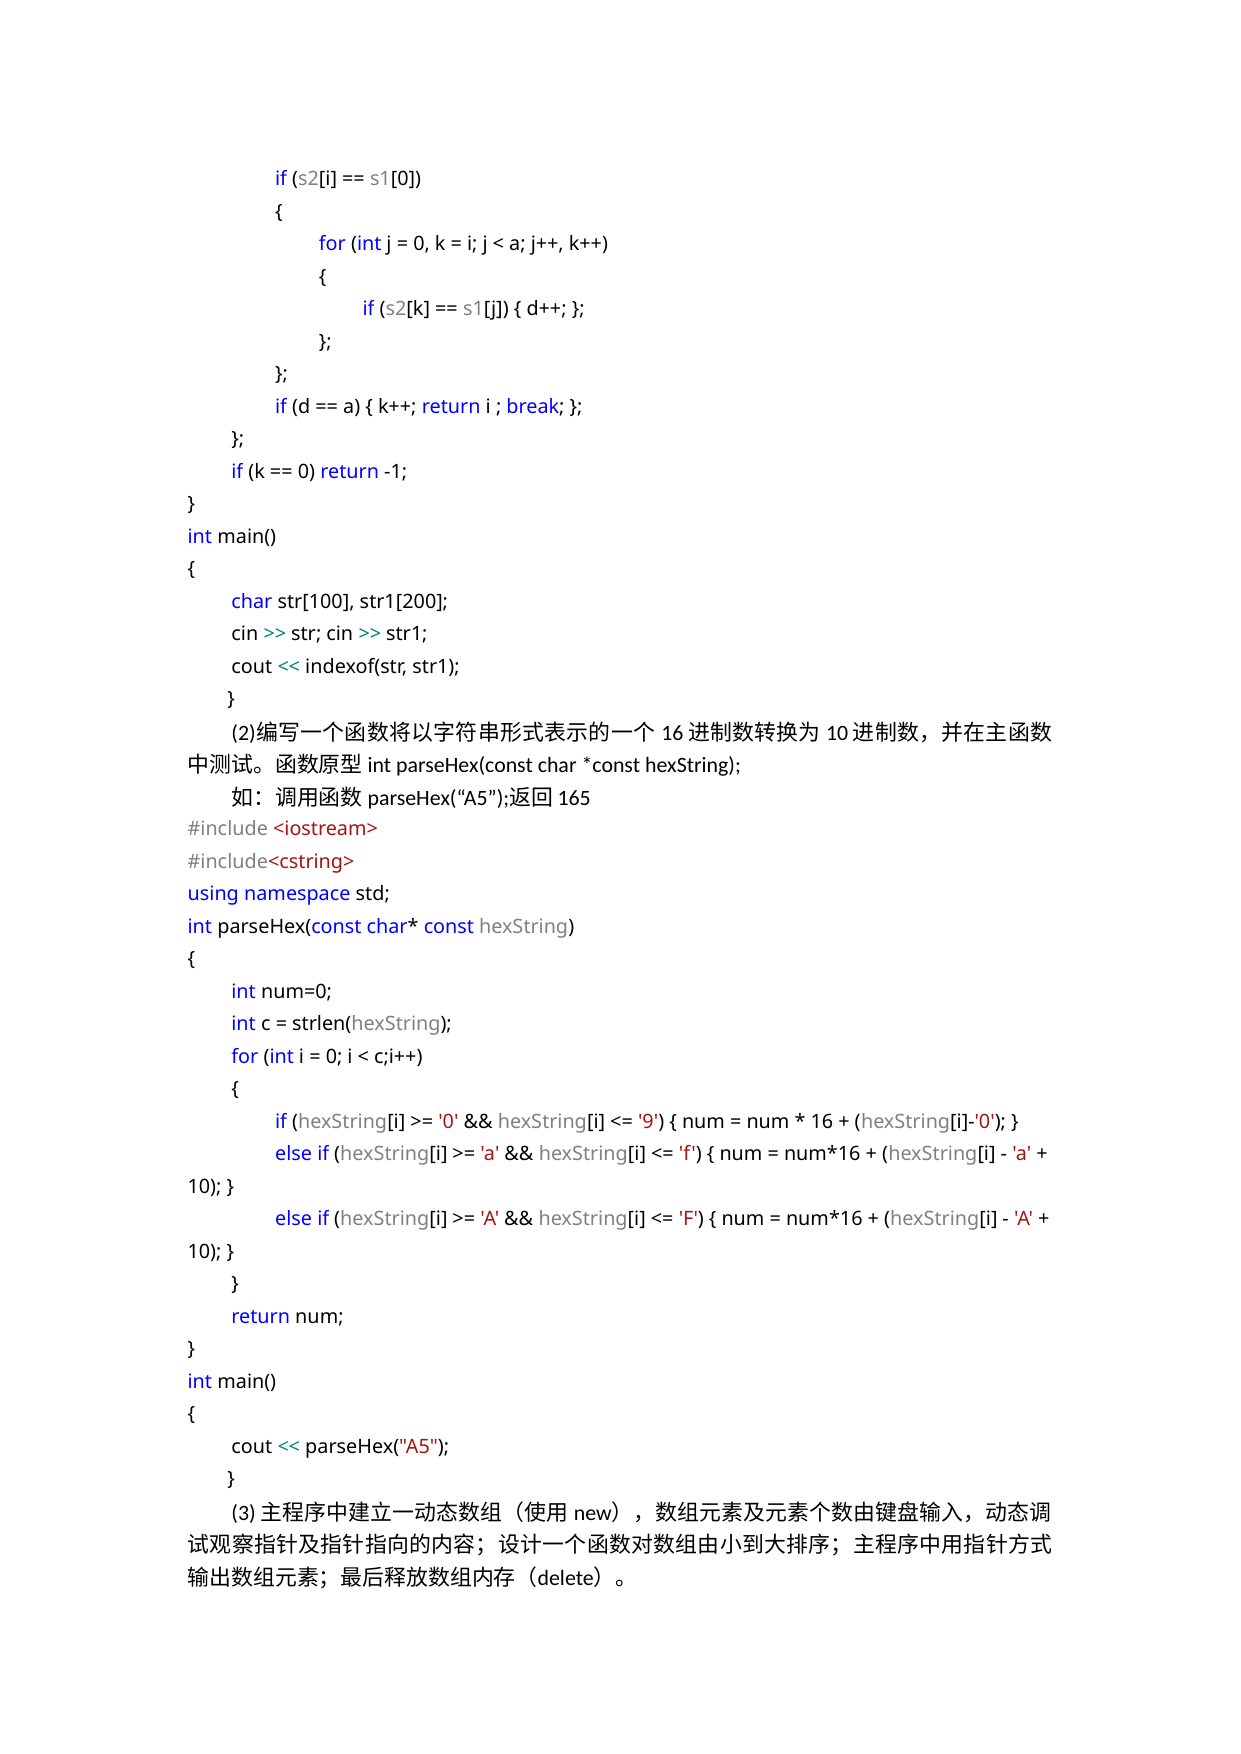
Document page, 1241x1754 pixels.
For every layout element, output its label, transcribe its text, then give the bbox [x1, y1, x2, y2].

text #include<cstring> [187, 844, 1053, 877]
text { [187, 552, 1053, 584]
text if (s2[i] == s1[0]) [187, 162, 1053, 194]
text for (int j = 0, k = i; j < a; j++, k++) [187, 227, 1053, 259]
text if (hexString[i] >= '0' && hexString[i] <= '9') { num = num * 16 + (hexString[i]-'0'); } [187, 1104, 1053, 1137]
text else if (hexString[i] >= 'A' && hexString[i] <= 'F') { num = num*16 + (hexString[i] - 'A' + 10); } [187, 1202, 1053, 1267]
text char str[100], str1[200]; [187, 584, 1053, 617]
text { [187, 259, 1053, 292]
text int main() [187, 1364, 1053, 1397]
text int main() [187, 519, 1053, 552]
text } [187, 1462, 1053, 1494]
text int c = strlen(hexString); [187, 1007, 1053, 1039]
text { [187, 942, 1053, 974]
text if (k == 0) return -1; [187, 454, 1053, 487]
text { [187, 1072, 1053, 1104]
text int parseHex(const char* const hexString) [187, 909, 1053, 942]
text (2)编写一个函数将以字符串形式表示的一个16进制数转换为10进制数，并在主函数中测试。函数原型 int parseHex(const char *const hexString); [187, 714, 1053, 779]
text cin >> str; cin >> str1; [187, 617, 1053, 649]
text }; [187, 357, 1053, 389]
text } [187, 682, 1053, 714]
text #include <iostream> [187, 812, 1053, 844]
text int num=0; [187, 974, 1053, 1007]
text cout << indexof(str, str1); [187, 649, 1053, 682]
text if (s2[k] == s1[j]) { d++; }; [187, 292, 1053, 324]
text else if (hexString[i] >= 'a' && hexString[i] <= 'f') { num = num*16 + (hexString[i] - 'a' + 10); } [187, 1137, 1053, 1202]
text if (d == a) { k++; return i ; break; }; [187, 389, 1053, 422]
text { [187, 194, 1053, 227]
text }; [187, 422, 1053, 454]
text } [187, 1332, 1053, 1364]
text { [187, 1397, 1053, 1429]
text } [187, 1267, 1053, 1299]
text 如：调用函数 parseHex(“A5”);返回165 [187, 779, 1053, 812]
text using namespace std; [187, 877, 1053, 909]
text }; [187, 324, 1053, 357]
text for (int i = 0; i < c;i++) [187, 1039, 1053, 1072]
list 主程序中建立一动态数组（使用new），数组元素及元素个数由键盘输入，动态调试观察指针及指针指向的内容；设计一个函数对数组由小到大排序；主程序中用指针方式输出数组元素；最后释放数组内存（delete）。 [187, 1494, 1053, 1592]
text cout << parseHex("A5"); [187, 1429, 1053, 1462]
text } [187, 487, 1053, 519]
text return num; [187, 1299, 1053, 1332]
